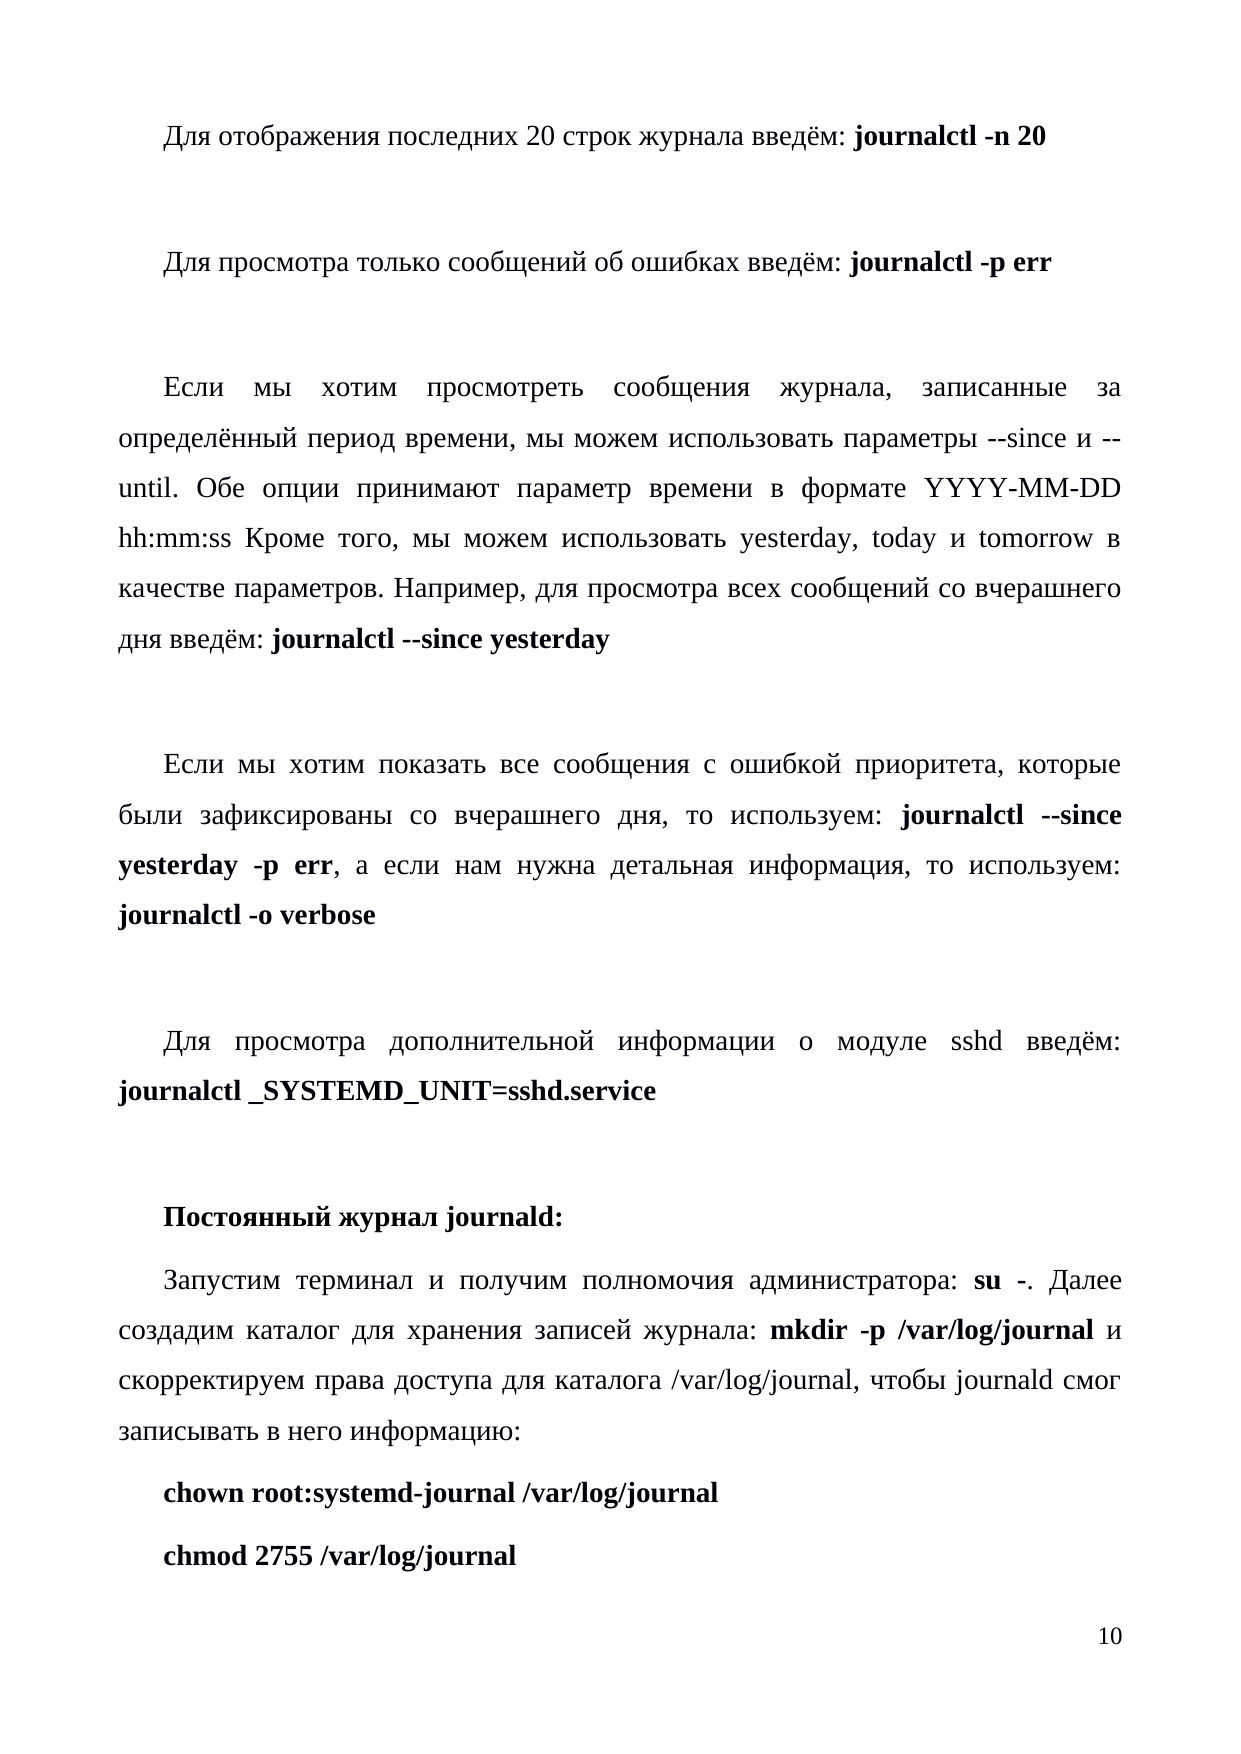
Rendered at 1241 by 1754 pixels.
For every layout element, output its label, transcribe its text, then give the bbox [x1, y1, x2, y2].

text Для отображения последних 20 строк журнала введём: journalctl -n 20 [118, 118, 1122, 152]
text Постоянный журнал journald: [118, 1199, 1122, 1233]
text Если мы хотим просмотреть сообщения журнала, записанные за определённый период времени, мы можем использовать параметры --since и --until. Обе опции принимают параметр времени в формате YYYY-MM-DD hh:mm:ss Кроме того, мы можем использовать yesterday, today и tomorrow в качестве параметров. Например, для просмотра всех сообщений со вчерашнего дня введём: journalctl --since yesterday [118, 369, 1122, 654]
text chmod 2755 /var/log/journal [118, 1538, 1122, 1572]
text Если мы хотим показать все сообщения с ошибкой приоритета, которые были зафиксированы со вчерашнего дня, то используем: journalctl --since yesterday -p err, а если нам нужна детальная информация, то используем: journalctl -o verbose [118, 747, 1122, 931]
text Для просмотра дополнительной информации о модуле sshd введём: journalctl _SYSTEMD_UNIT=sshd.service [118, 1023, 1122, 1107]
text chown root:systemd-journal /var/log/journal [118, 1476, 1122, 1509]
text Для просмотра только сообщений об ошибках введём: journalctl -p err [118, 244, 1122, 277]
text Запустим терминал и получим полномочия администратора: su -. Далее создадим каталог для хранения записей журнала: mkdir -p /var/log/journal и скорректируем права доступа для каталога /var/log/journal, чтобы journald смог записывать в него информацию: [118, 1262, 1122, 1446]
